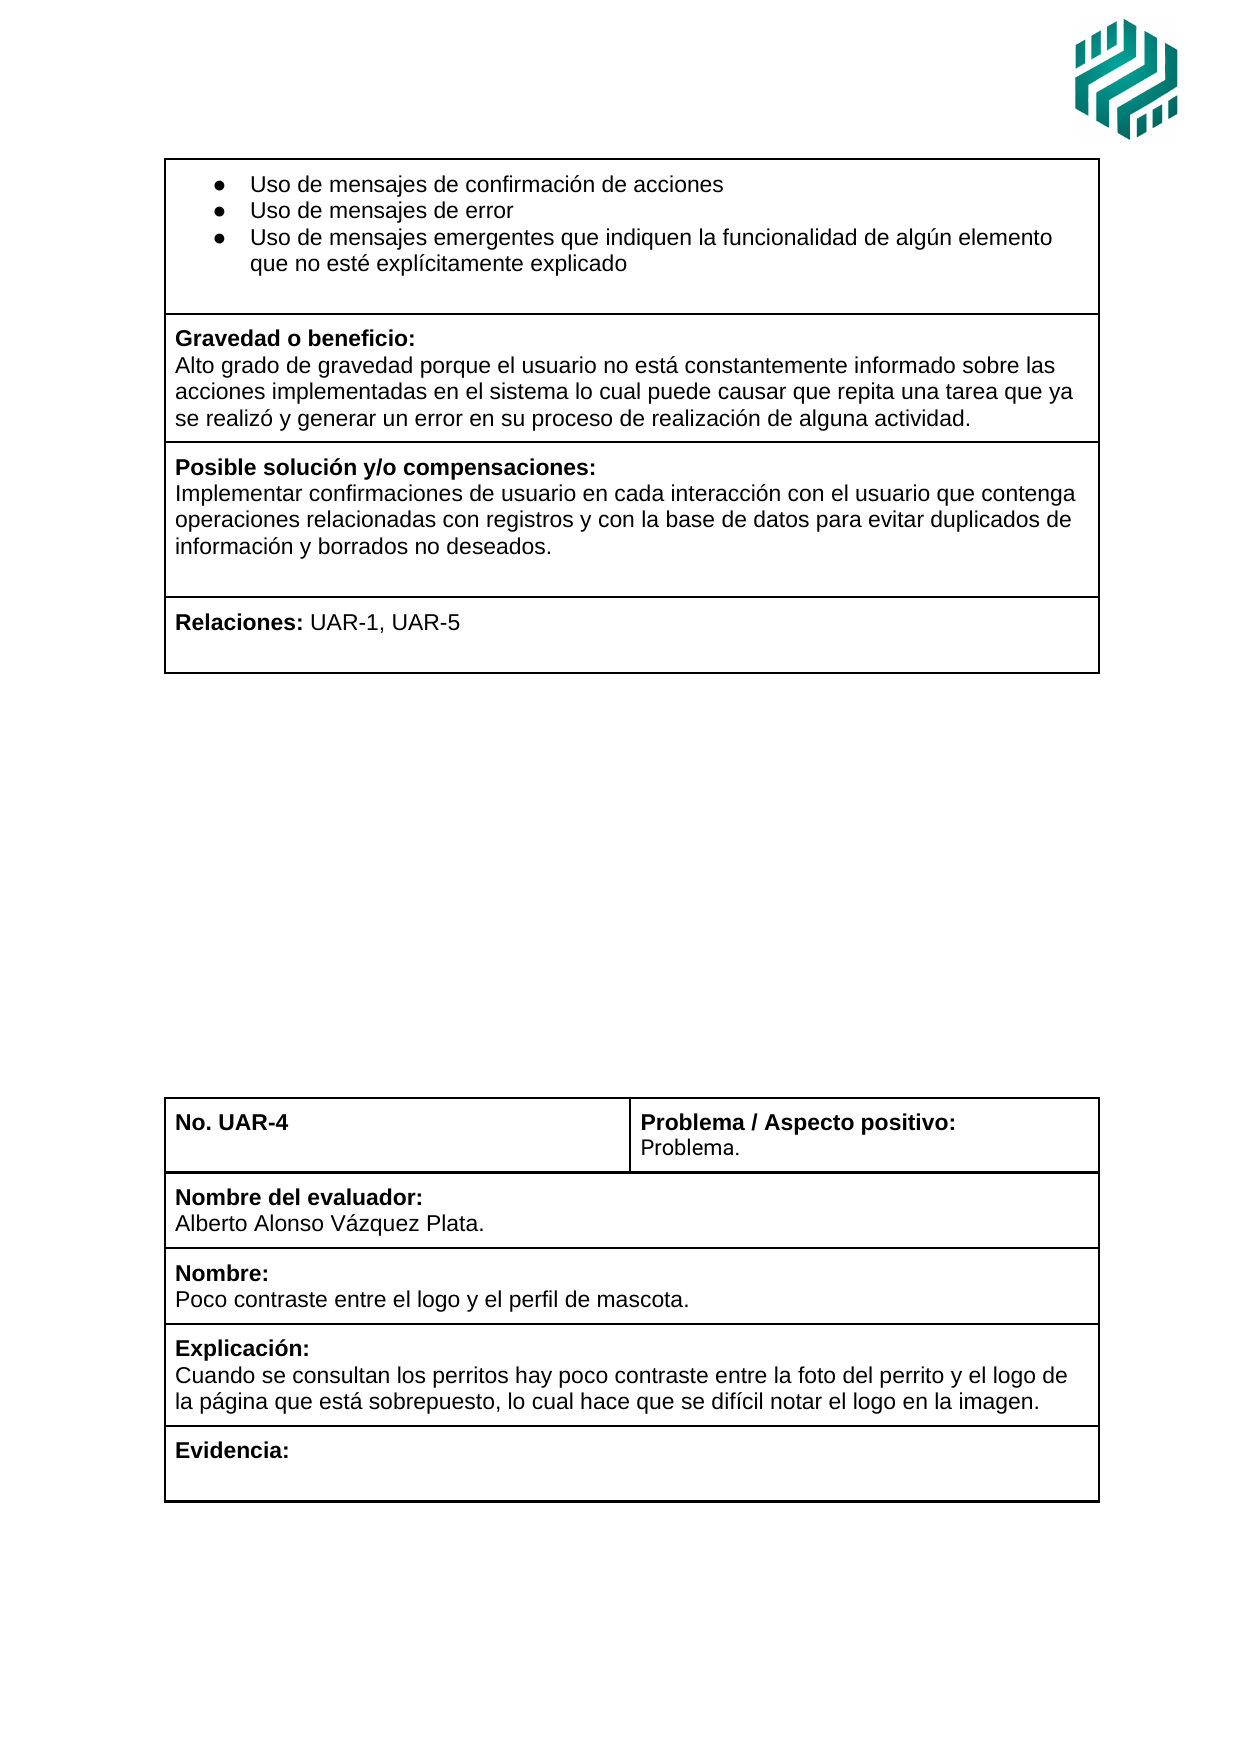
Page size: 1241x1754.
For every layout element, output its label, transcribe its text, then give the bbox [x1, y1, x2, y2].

table_cell Posible solución y/o compensaciones: Implementar confirmaciones de usuario en cada interacción con el usuario que contenga operaciones relacionadas con registros y con la base de datos para evitar duplicados de información y borrados no deseados. [166, 443, 1098, 596]
table_cell Nombre: Poco contraste entre el logo y el perfil de mascota. [166, 1249, 1098, 1323]
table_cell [166, 1427, 1098, 1500]
table_header Problema / Aspecto positivo: Problema. [631, 1099, 1098, 1171]
table_header No. UAR-4 [166, 1099, 629, 1171]
table_cell Explicación: Cuando se consultan los perritos hay poco contraste entre la foto del perrito y el logo de la página que está sobrepuesto, lo cual hace que se difícil notar el logo en la imagen. [166, 1325, 1098, 1425]
table_cell Relaciones: UAR-1, UAR-5 [166, 598, 1098, 672]
table_cell Nombre del evaluador: Alberto Alonso Vázquez Plata. [166, 1174, 1098, 1247]
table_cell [166, 160, 1098, 313]
picture [1075, 18, 1178, 140]
table_cell Gravedad o beneficio: Alto grado de gravedad porque el usuario no está constantemente informado sobre las acciones implementadas en el sistema lo cual puede causar que repita una tarea que ya se realizó y generar un error en su proceso de realización de alguna actividad. [166, 315, 1098, 441]
